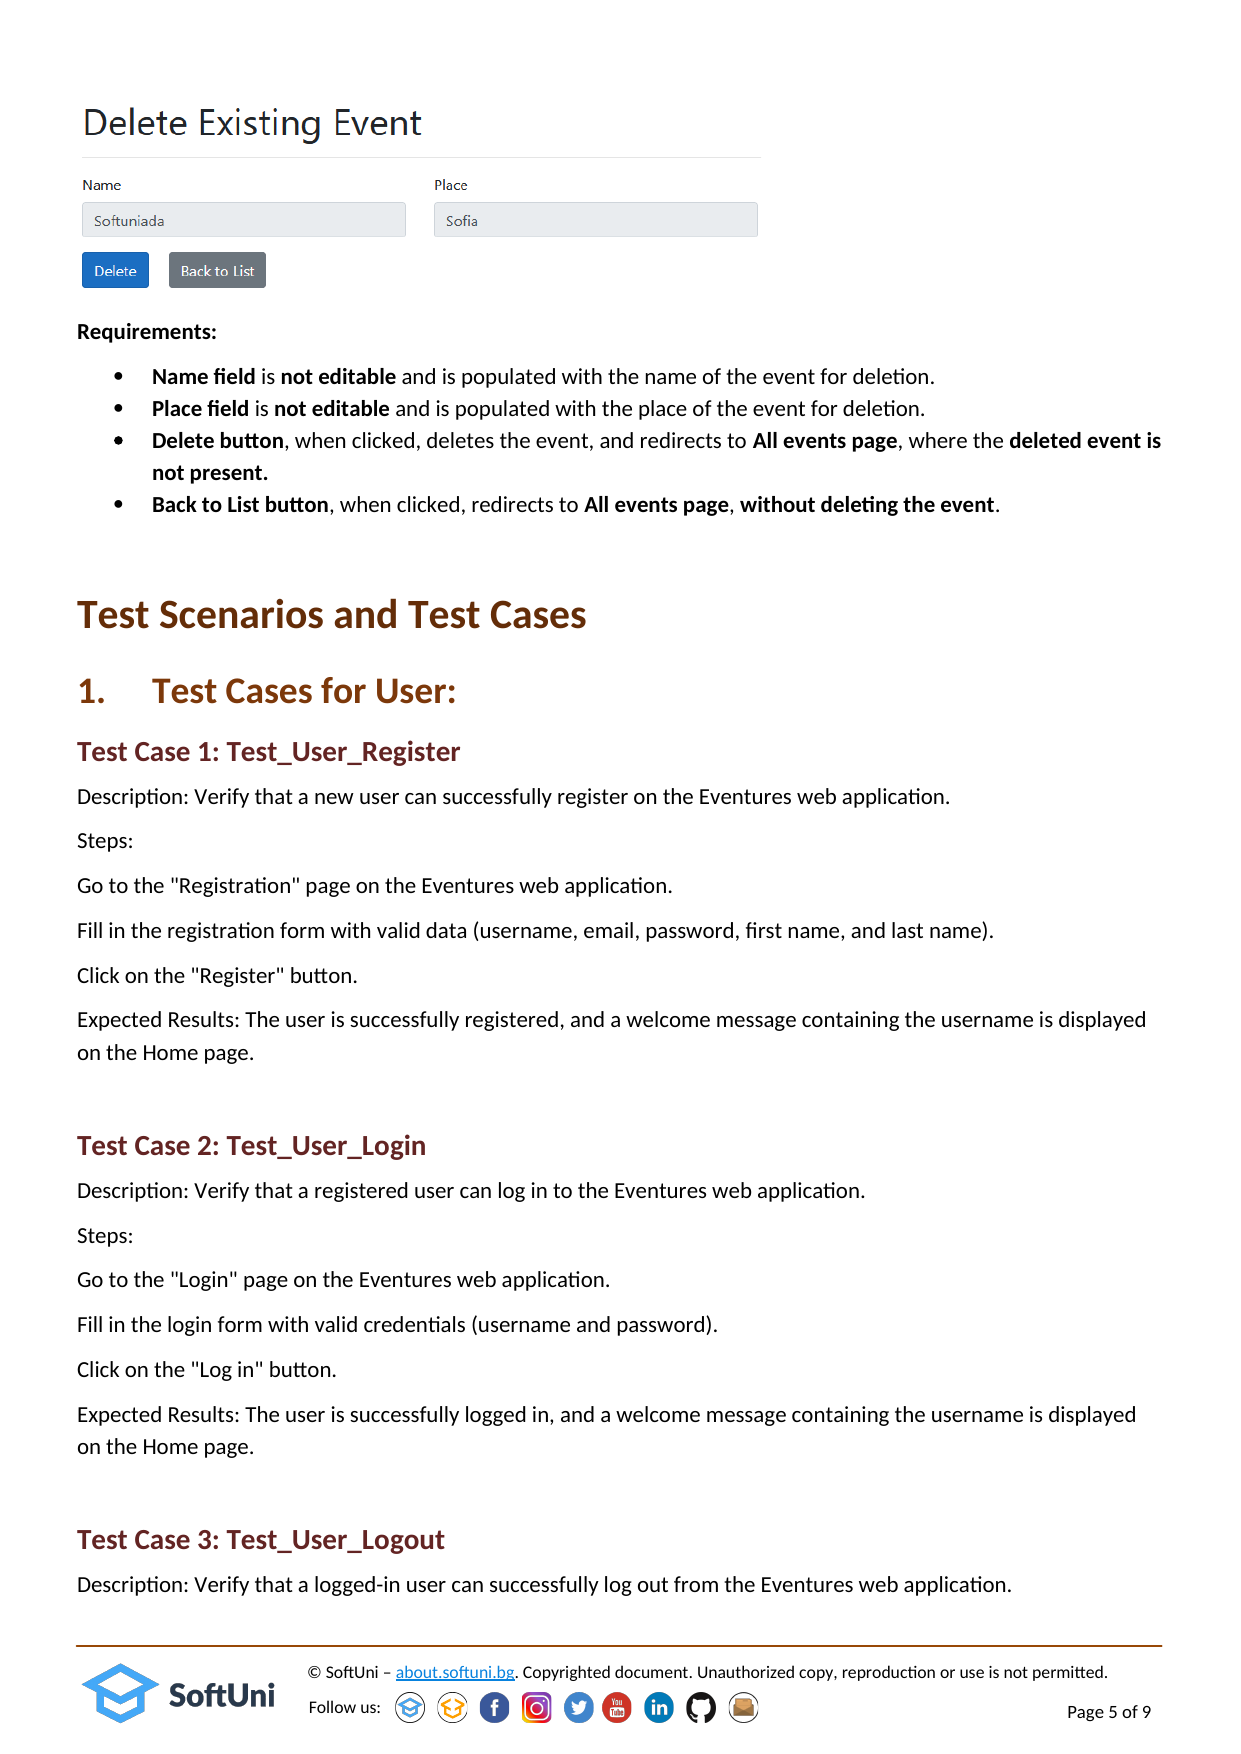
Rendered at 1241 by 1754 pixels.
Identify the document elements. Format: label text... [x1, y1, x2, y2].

text Click on the "Register" button. [77, 961, 1163, 989]
list Name field is not editable and is populated with the name of the event for deletion. [114, 362, 1163, 390]
picture [665, 1692, 674, 1701]
subtitle Test Case 1: Test_User_Register [77, 733, 1163, 768]
picture [686, 1692, 716, 1723]
text Expected Results: The user is successfully logged in, and a welcome message containing the username is displayed on the Home page. [77, 1400, 1163, 1460]
picture [522, 1692, 552, 1723]
text Steps: [77, 1221, 1163, 1249]
subtitle Test Case 2: Test_User_Login [77, 1127, 1163, 1163]
text Steps: [77, 827, 1163, 855]
subtitle Test Cases for User: [77, 667, 1163, 713]
picture [479, 1692, 510, 1723]
picture [728, 1692, 759, 1723]
picture [665, 1714, 674, 1723]
list Back to List button, when clicked, redirects to All events page, without deleting the event. [114, 491, 1163, 518]
subtitle Test Case 3: Test_User_Logout [77, 1521, 1163, 1557]
picture [564, 1692, 594, 1723]
picture [437, 1692, 468, 1723]
text Click on the "Log in" button. [77, 1355, 1163, 1383]
text Description: Verify that a registered user can log in to the Eventures web application. [77, 1176, 1163, 1204]
text Expected Results: The user is successfully registered, and a welcome message containing the username is displayed on the Home page. [77, 1005, 1163, 1066]
picture [602, 1692, 632, 1723]
text Requirements: [77, 317, 1163, 345]
text Fill in the registration form with valid data (username, email, password, first name, and last name). [77, 916, 1163, 944]
picture [644, 1692, 653, 1701]
text Go to the "Login" page on the Eventures web application. [77, 1266, 1163, 1294]
text Description: Verify that a new user can successfully register on the Eventures web application. [77, 782, 1163, 810]
picture [76, 95, 762, 301]
picture [644, 1714, 653, 1723]
list Place field is not editable and is populated with the place of the event for deletion. [114, 394, 1163, 422]
picture [75, 1658, 281, 1729]
text Go to the "Registration" page on the Eventures web application. [77, 871, 1163, 899]
picture [395, 1692, 425, 1723]
text Description: Verify that a logged-in user can successfully log out from the Eventures web application. [77, 1571, 1163, 1598]
text Fill in the login form with valid credentials (username and password). [77, 1310, 1163, 1338]
subtitle Test Scenarios and Test Cases [77, 588, 1163, 639]
picture [658, 1705, 667, 1714]
list Delete button, when clicked, deletes the event, and redirects to All events page, where the deleted event is not present. [114, 426, 1163, 486]
